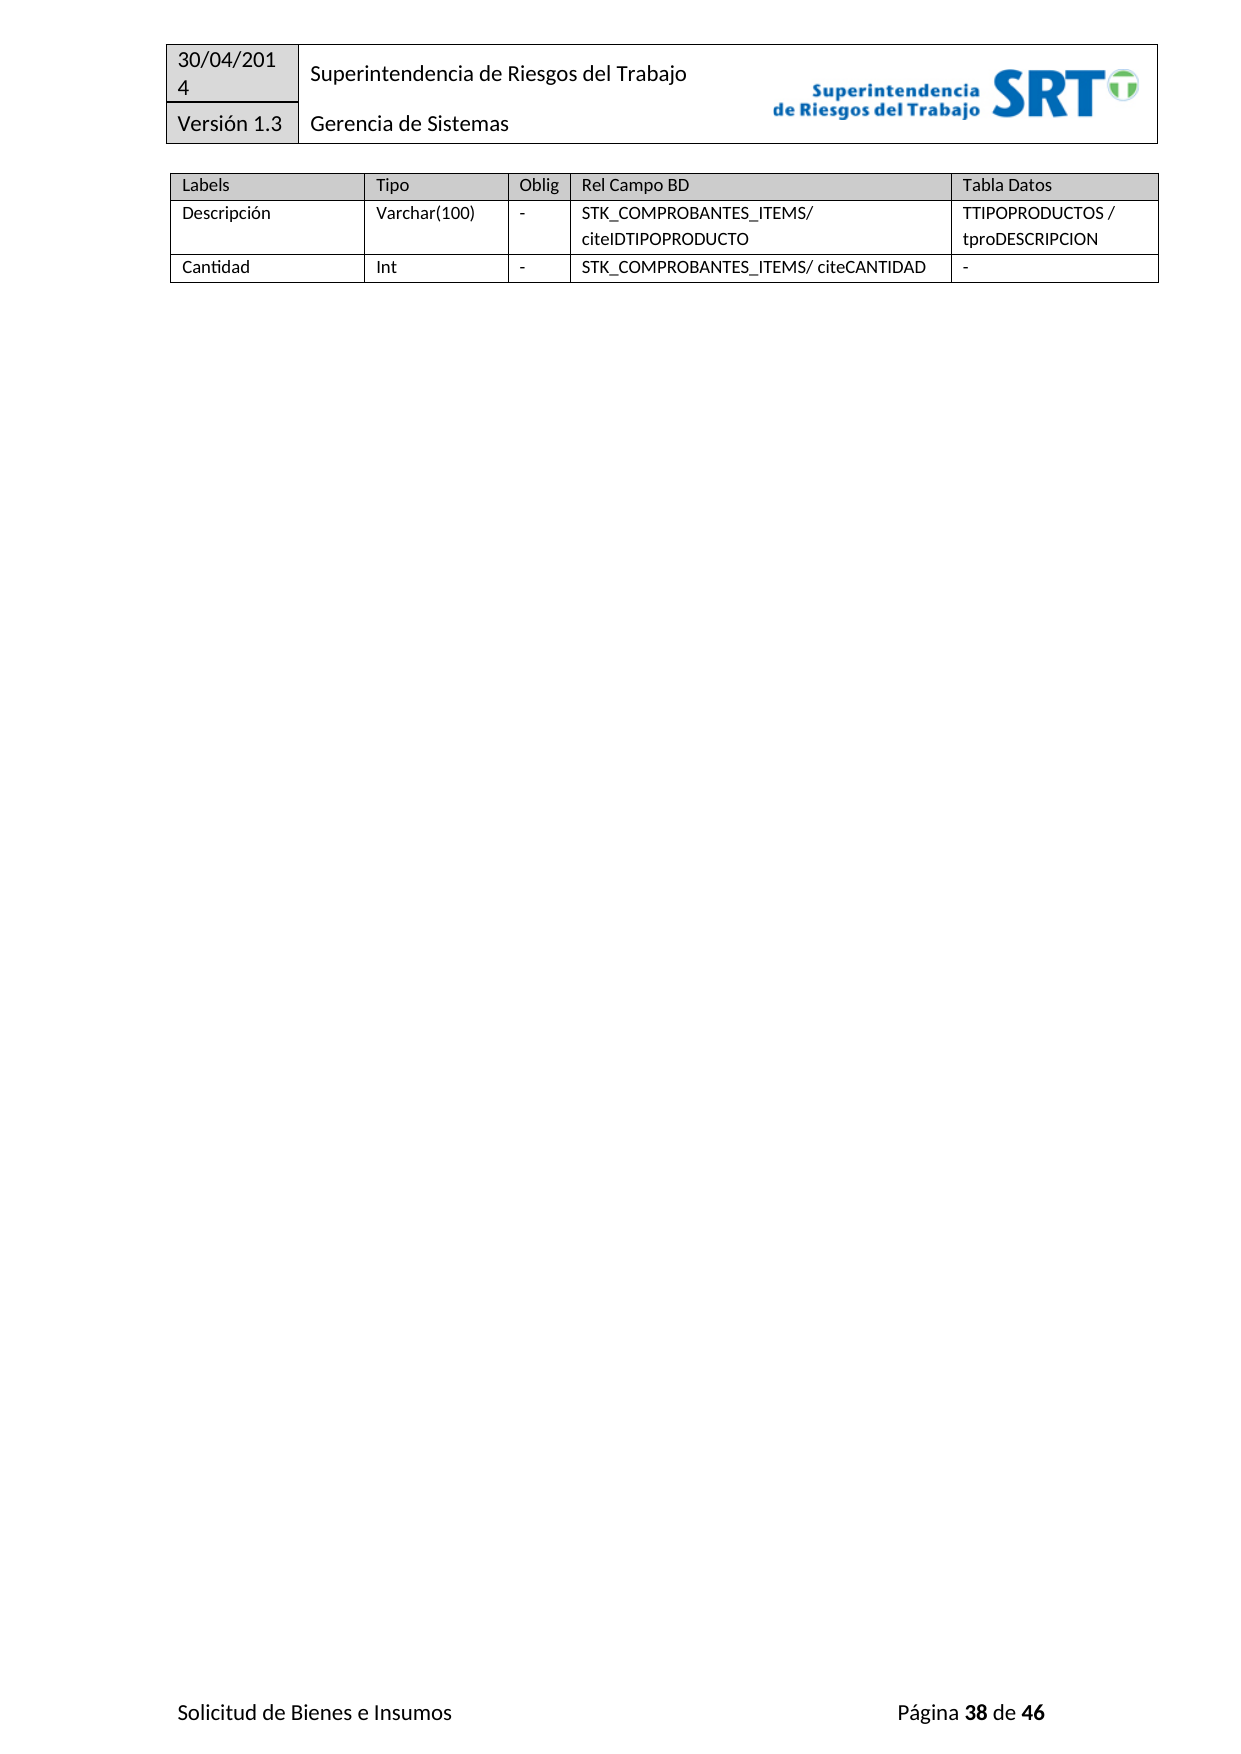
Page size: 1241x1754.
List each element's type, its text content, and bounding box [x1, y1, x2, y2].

table_cell Descripción [171, 201, 364, 254]
table_header Tabla Datos [952, 174, 1158, 200]
table_cell Cantidad [171, 255, 364, 282]
table_cell STK_COMPROBANTES_ITEMS/ citeCANTIDAD [571, 255, 951, 282]
table_cell - [509, 255, 570, 282]
table_cell Int [365, 255, 508, 282]
table_cell - [509, 201, 570, 254]
table_header Rel Campo BD [571, 174, 951, 200]
table_cell - [952, 255, 1158, 282]
table_cell STK_COMPROBANTES_ITEMS/ citeIDTIPOPRODUCTO [571, 201, 951, 254]
picture [773, 69, 1140, 120]
table_cell Varchar(100) [365, 201, 508, 254]
table_header Labels [171, 174, 364, 200]
table_header Oblig [509, 174, 570, 200]
table_cell TTIPOPRODUCTOS / tproDESCRIPCION [952, 201, 1158, 254]
table_header Tipo [365, 174, 508, 200]
